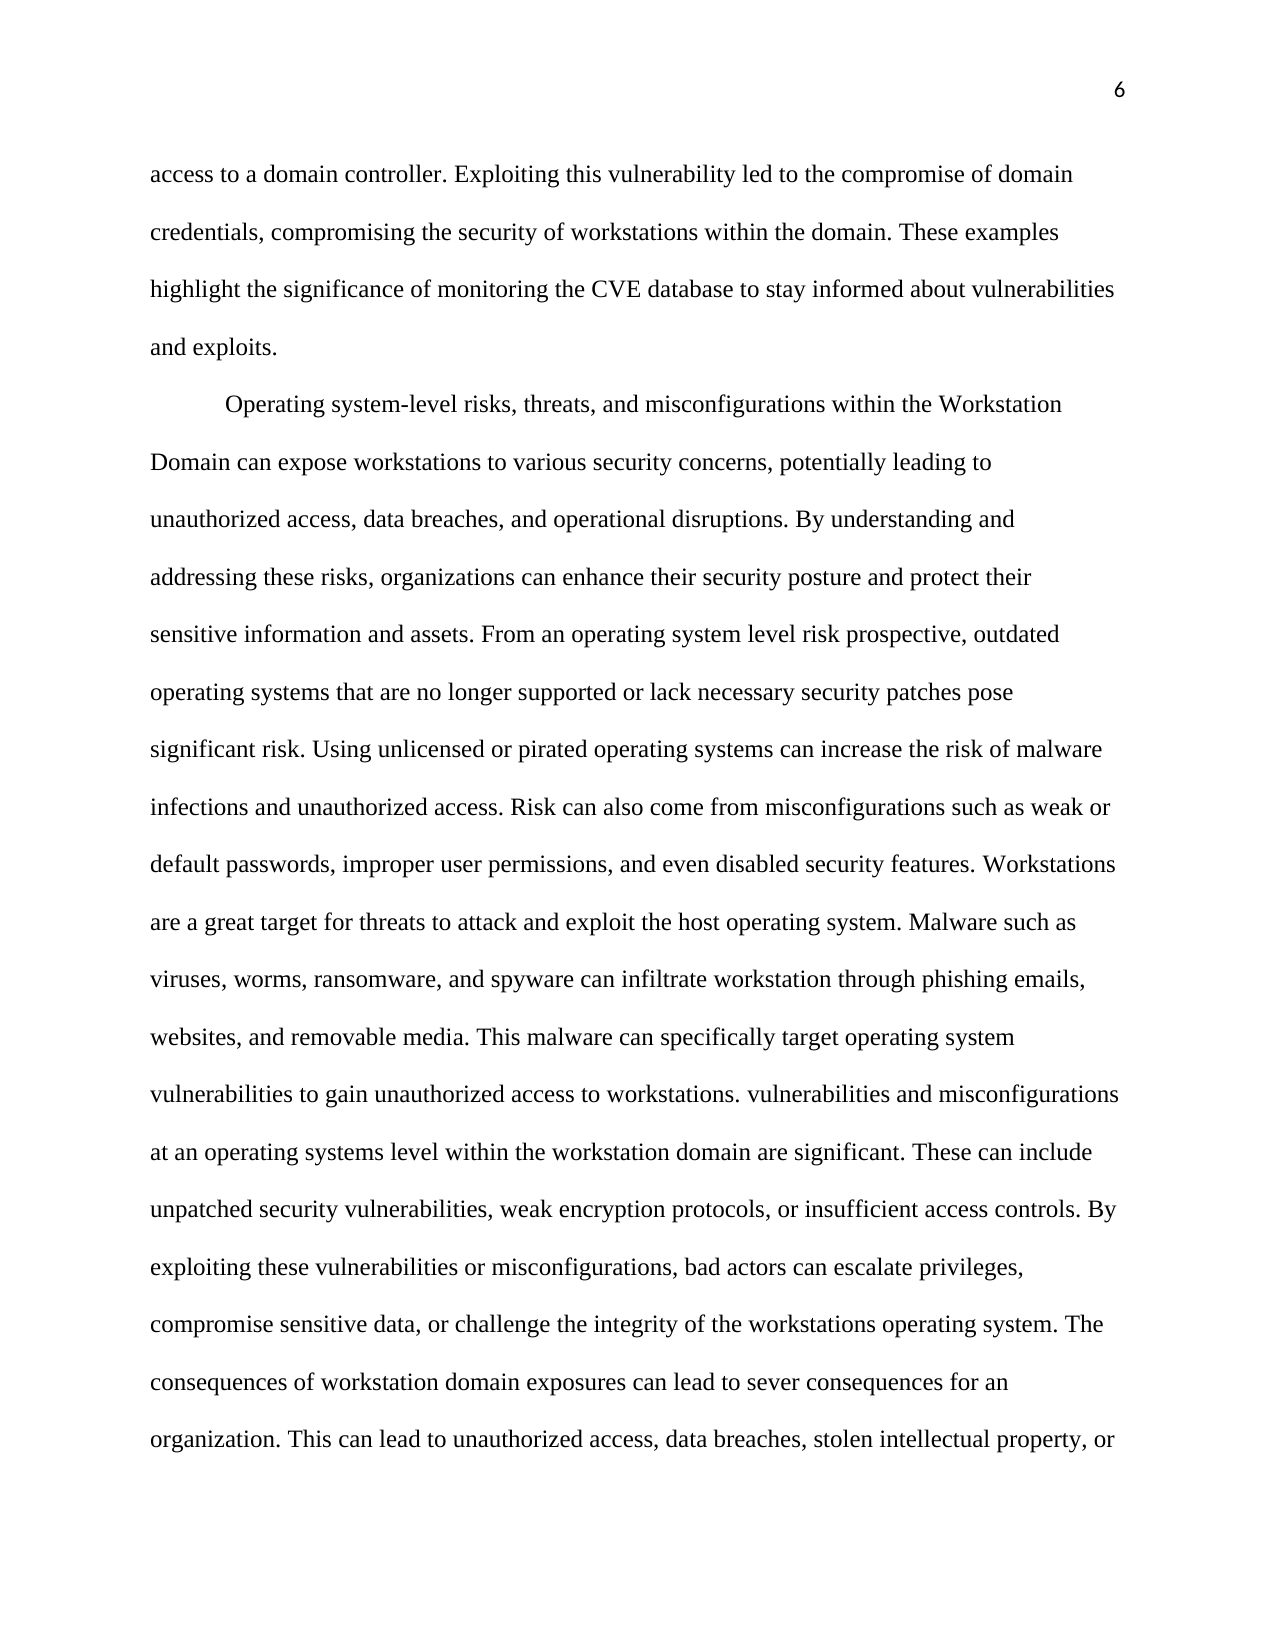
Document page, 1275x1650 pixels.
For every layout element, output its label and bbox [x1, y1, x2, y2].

text [150, 159, 1125, 360]
text [150, 389, 1125, 1453]
